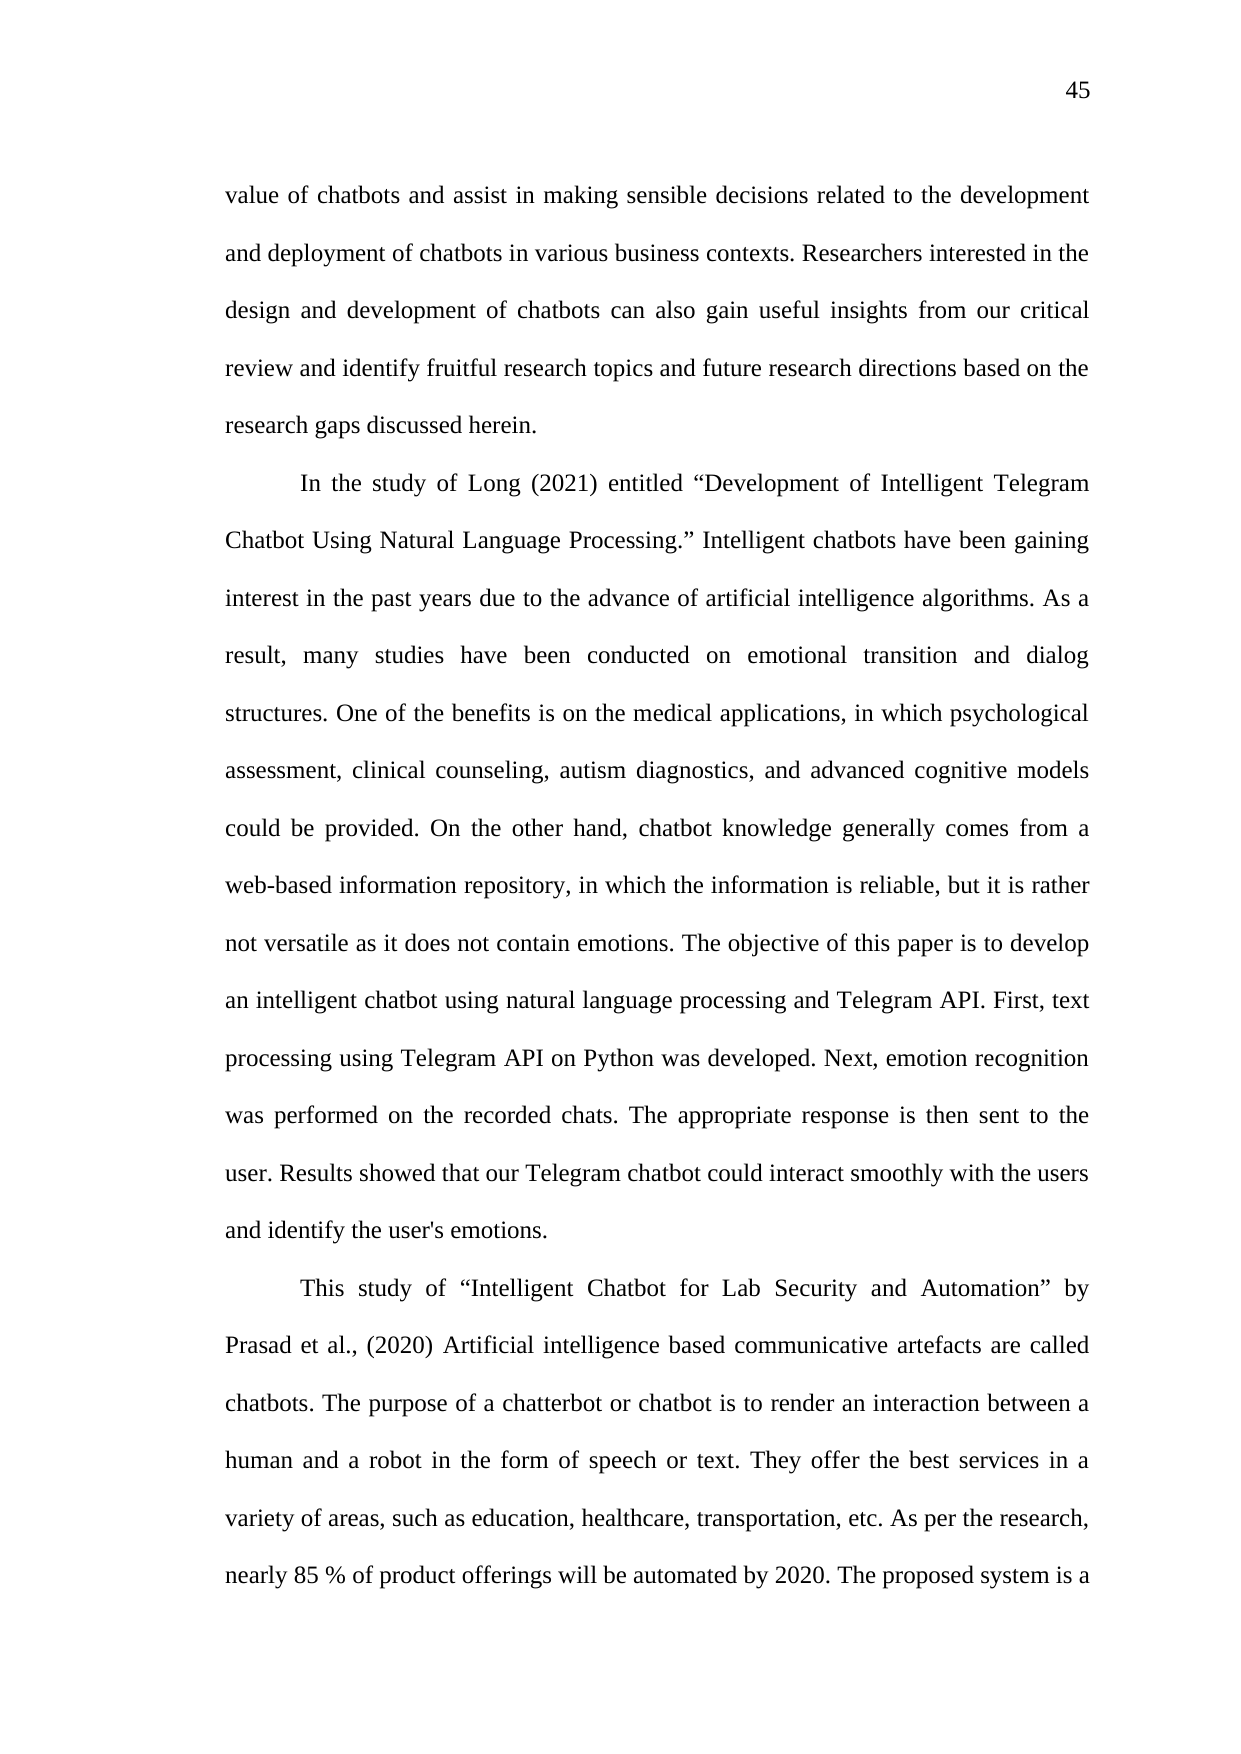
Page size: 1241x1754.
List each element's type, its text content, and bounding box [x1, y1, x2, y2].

text In the study of Long (2021) entitled “Development of Intelligent Telegram Chatbot Using Natural Language Processing.” Intelligent chatbots have been gaining interest in the past years due to the advance of artificial intelligence algorithms. As a result, many studies have been conducted on emotional transition and dialog structures. One of the benefits is on the medical applications, in which psychological assessment, clinical counseling, autism diagnostics, and advanced cognitive models could be provided. On the other hand, chatbot knowledge generally comes from a web-based information repository, in which the information is reliable, but it is rather not versatile as it does not contain emotions. The objective of this paper is to develop an intelligent chatbot using natural language processing and Telegram API. First, text processing using Telegram API on Python was developed. Next, emotion recognition was performed on the recorded chats. The appropriate response is then sent to the user. Results showed that our Telegram chatbot could interact smoothly with the users and identify the user's emotions. [225, 468, 1090, 1244]
